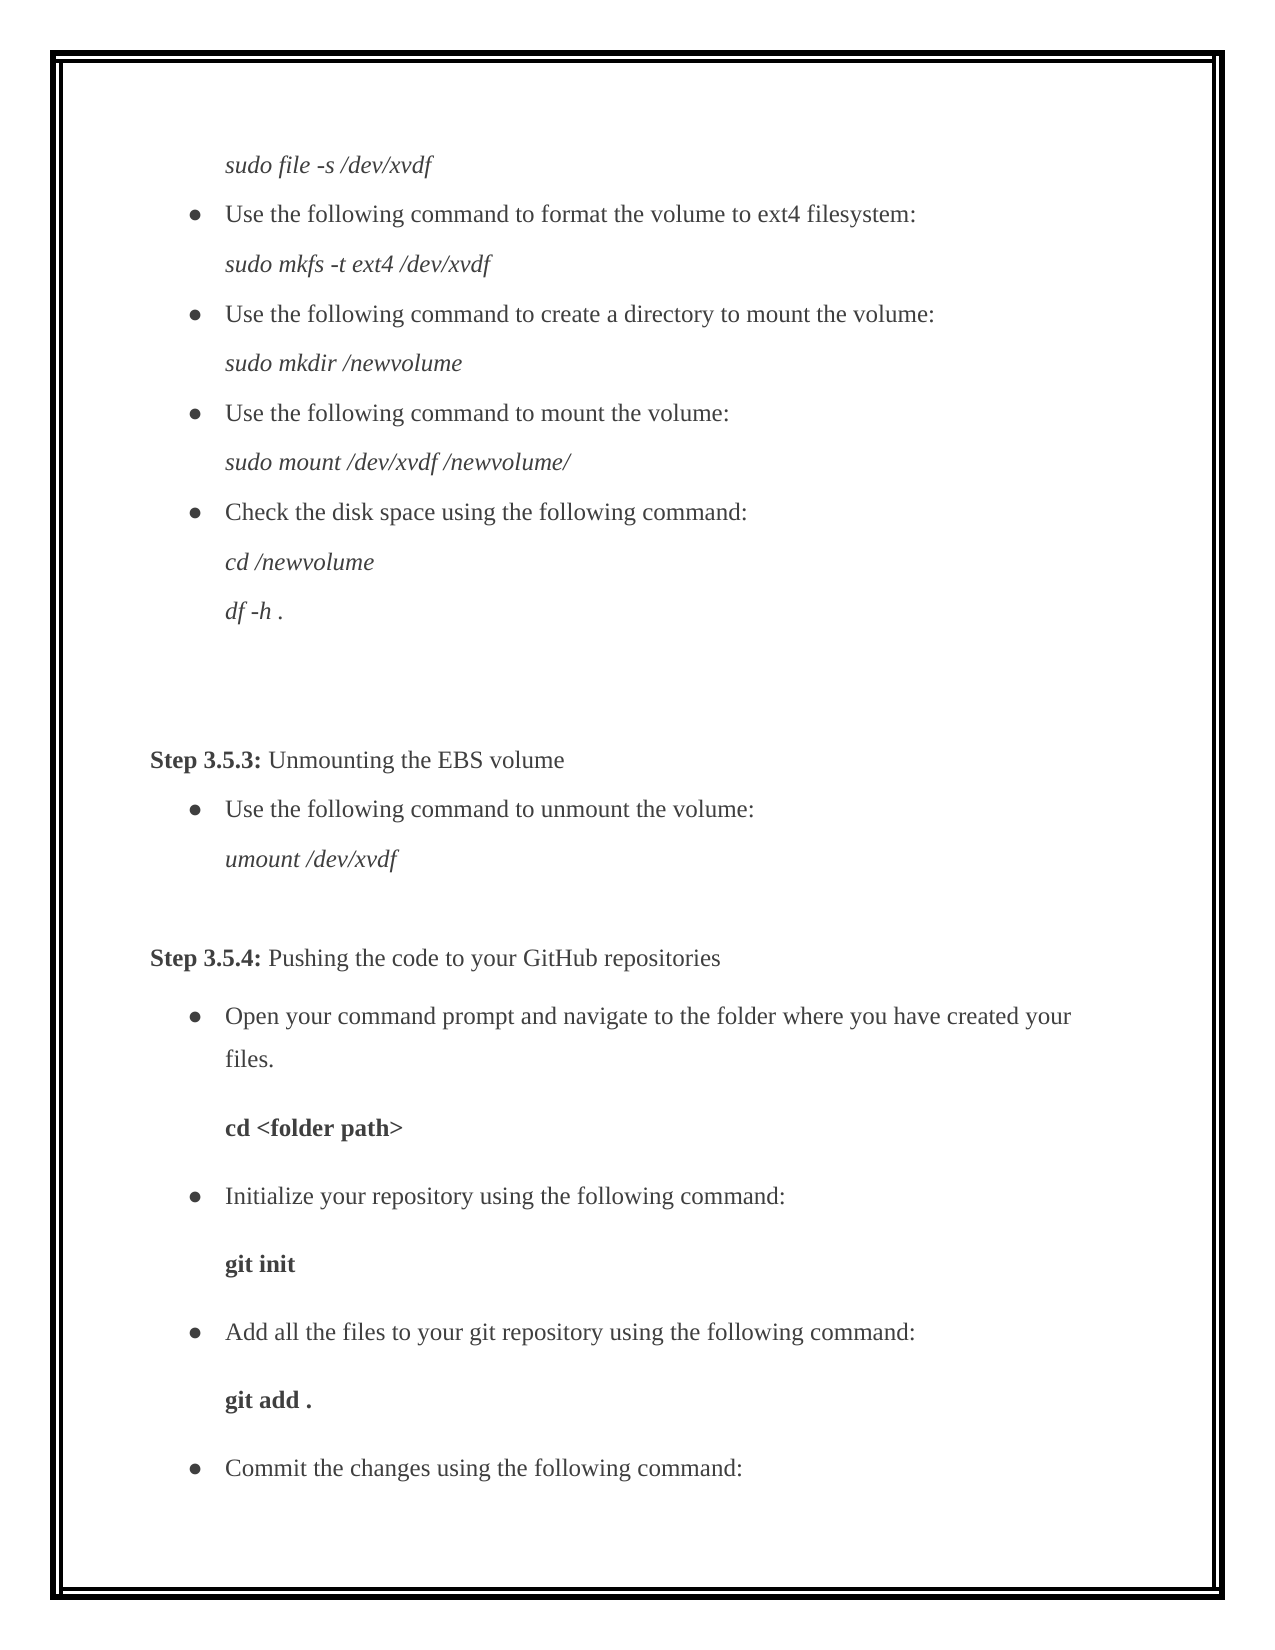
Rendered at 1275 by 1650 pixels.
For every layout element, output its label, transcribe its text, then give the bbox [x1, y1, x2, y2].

text sudo mkdir /newvolume [225, 348, 1125, 377]
list Commit the changes using the following command: [187, 1453, 1125, 1482]
text Step 3.5.4: Pushing the code to your GitHub repositories [150, 943, 1125, 972]
list Use the following command to create a directory to mount the volume: [187, 299, 1125, 327]
text sudo file -s /dev/xvdf [150, 150, 1125, 179]
list Add all the files to your git repository using the following command: [187, 1317, 1125, 1346]
text Step 3.5.3: Unmounting the EBS volume [150, 745, 1125, 774]
text df -h . [225, 596, 1125, 625]
text cd /newvolume [225, 547, 1125, 575]
text git add . [150, 1385, 1125, 1414]
list Check the disk space using the following command: [187, 497, 1125, 526]
list Open your command prompt and navigate to the folder where you have created your files. [187, 1001, 1125, 1073]
list Initialize your repository using the following command: [187, 1181, 1125, 1209]
text umount /dev/xvdf [225, 844, 1125, 873]
text sudo mkfs -t ext4 /dev/xvdf [225, 249, 1125, 278]
list Use the following command to mount the volume: [187, 398, 1125, 427]
text sudo mount /dev/xvdf /newvolume/ [225, 447, 1125, 476]
list Use the following command to unmount the volume: [187, 794, 1125, 823]
text cd <folder path> [150, 1113, 1125, 1141]
text git init [225, 1249, 1125, 1278]
list Use the following command to format the volume to ext4 filesystem: [187, 199, 1125, 228]
